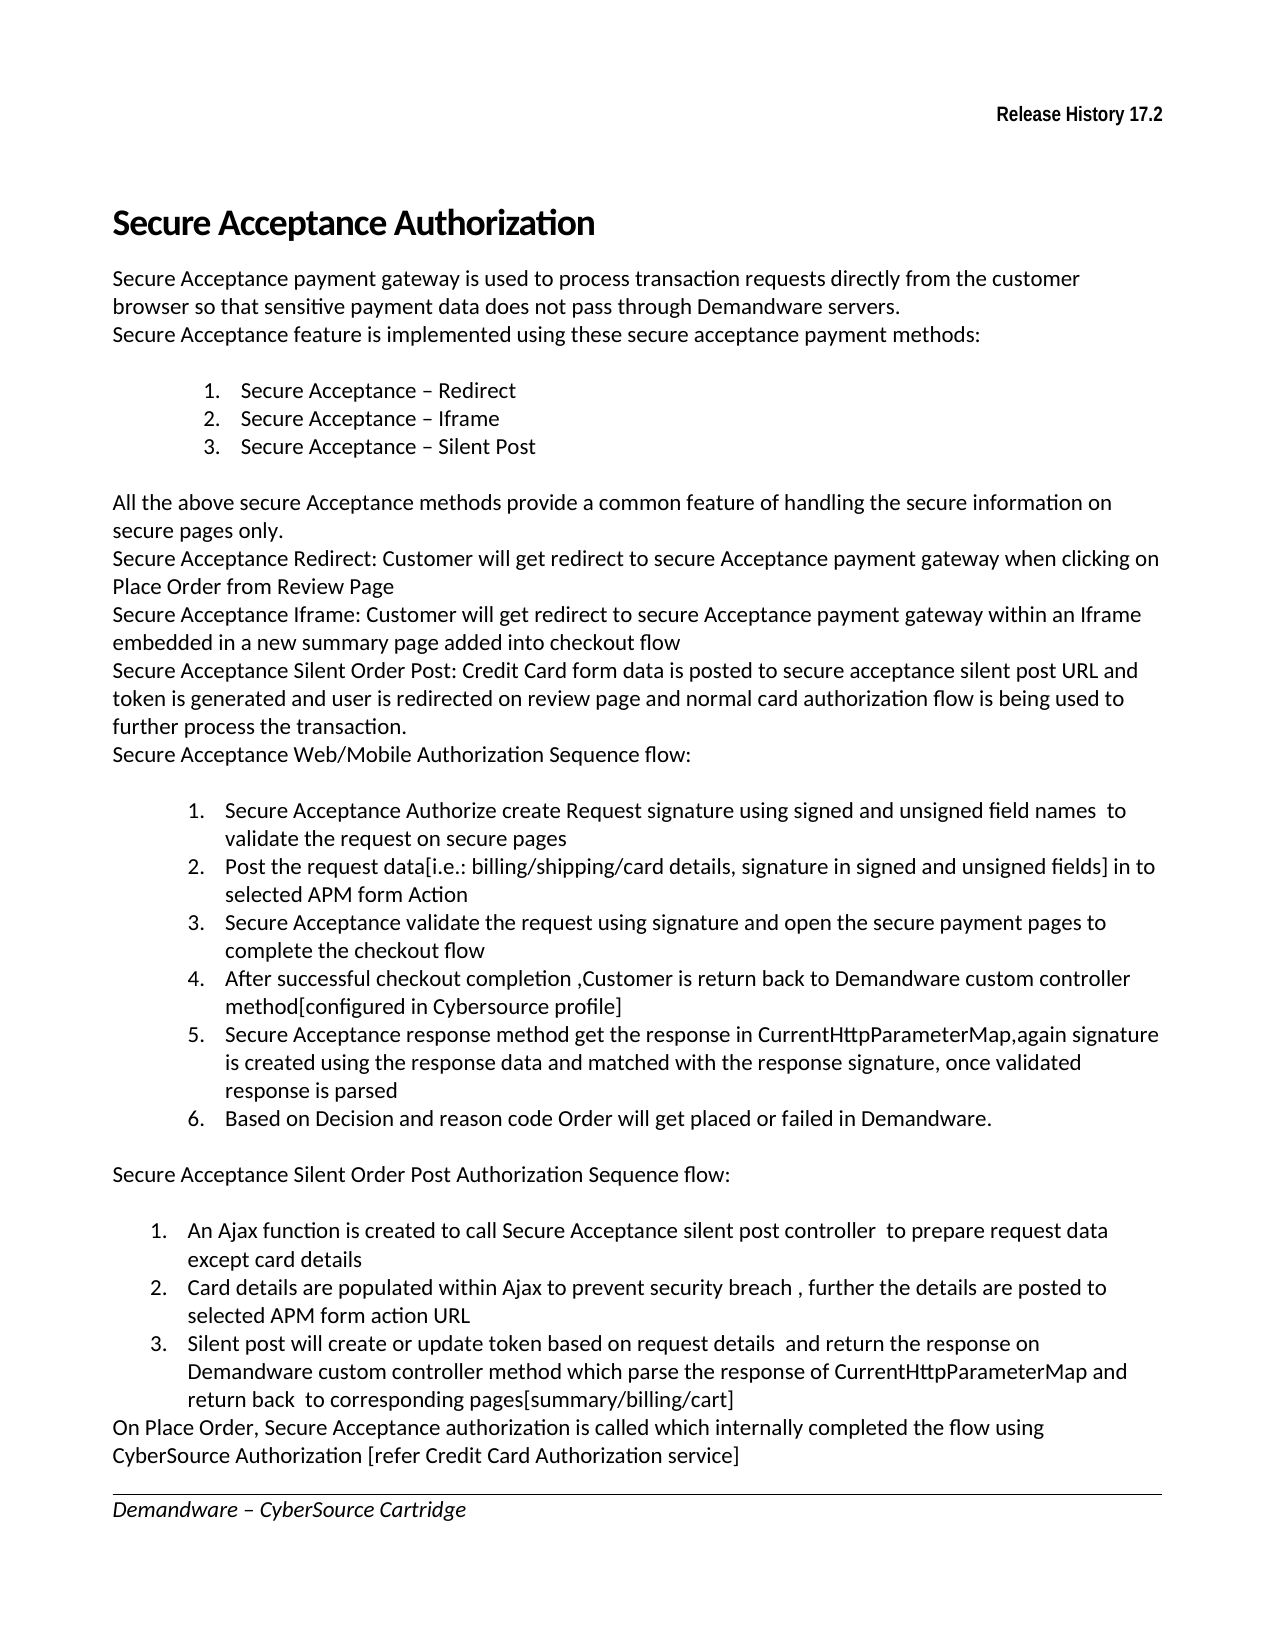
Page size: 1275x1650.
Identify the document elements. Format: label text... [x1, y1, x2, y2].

text All the above secure Acceptance methods provide a common feature of handling the secure information on secure pages only. [112, 488, 1162, 544]
list Secure Acceptance – Redirect [203, 376, 1162, 404]
list After successful checkout completion ,Customer is return back to Demandware custom controller method[configured in Cybersource profile] [187, 964, 1162, 1021]
text Secure Acceptance Silent Order Post: Credit Card form data is posted to secure acceptance silent post URL and token is generated and user is redirected on review page and normal card authorization flow is being used to further process the transaction. [112, 656, 1162, 740]
list Secure Acceptance – Silent Post [203, 432, 1162, 460]
text Secure Acceptance payment gateway is used to process transaction requests directly from the customer browser so that sensitive payment data does not pass through Demandware servers. [112, 264, 1162, 320]
list Secure Acceptance Authorize create Request signature using signed and unsigned field names to validate the request on secure pages [187, 796, 1162, 852]
text Secure Acceptance Web/Mobile Authorization Sequence flow: [112, 740, 1162, 768]
text Secure Acceptance Silent Order Post Authorization Sequence flow: [112, 1161, 1162, 1189]
list Card details are populated within Ajax to prevent security breach , further the details are posted to selected APM form action URL [150, 1273, 1162, 1329]
text Secure Acceptance feature is implemented using these secure acceptance payment methods: [112, 320, 1162, 348]
text On Place Order, Secure Acceptance authorization is called which internally completed the flow using CyberSource Authorization [refer Credit Card Authorization service] [112, 1413, 1162, 1469]
subtitle Secure Acceptance Authorization [112, 199, 1162, 244]
list Secure Acceptance validate the request using signature and open the secure payment pages to complete the checkout flow [187, 908, 1162, 964]
list Secure Acceptance – Iframe [203, 404, 1162, 432]
text Secure Acceptance Iframe: Customer will get redirect to secure Acceptance payment gateway within an Iframe embedded in a new summary page added into checkout flow [112, 600, 1162, 656]
list Post the request data[i.e.: billing/shipping/card details, signature in signed and unsigned fields] in to selected APM form Action [187, 852, 1162, 908]
list An Ajax function is created to call Secure Acceptance silent post controller to prepare request data except card details [150, 1217, 1162, 1273]
text Secure Acceptance Redirect: Customer will get redirect to secure Acceptance payment gateway when clicking on Place Order from Review Page [112, 544, 1162, 600]
list Secure Acceptance response method get the response in CurrentHttpParameterMap,again signature is created using the response data and matched with the response signature, once validated response is parsed [187, 1021, 1162, 1104]
list Silent post will create or update token based on request details and return the response on Demandware custom controller method which parse the response of CurrentHttpParameterMap and return back to corresponding pages[summary/billing/cart] [150, 1329, 1162, 1413]
list Based on Decision and reason code Order will get placed or failed in Demandware. [187, 1104, 1162, 1133]
